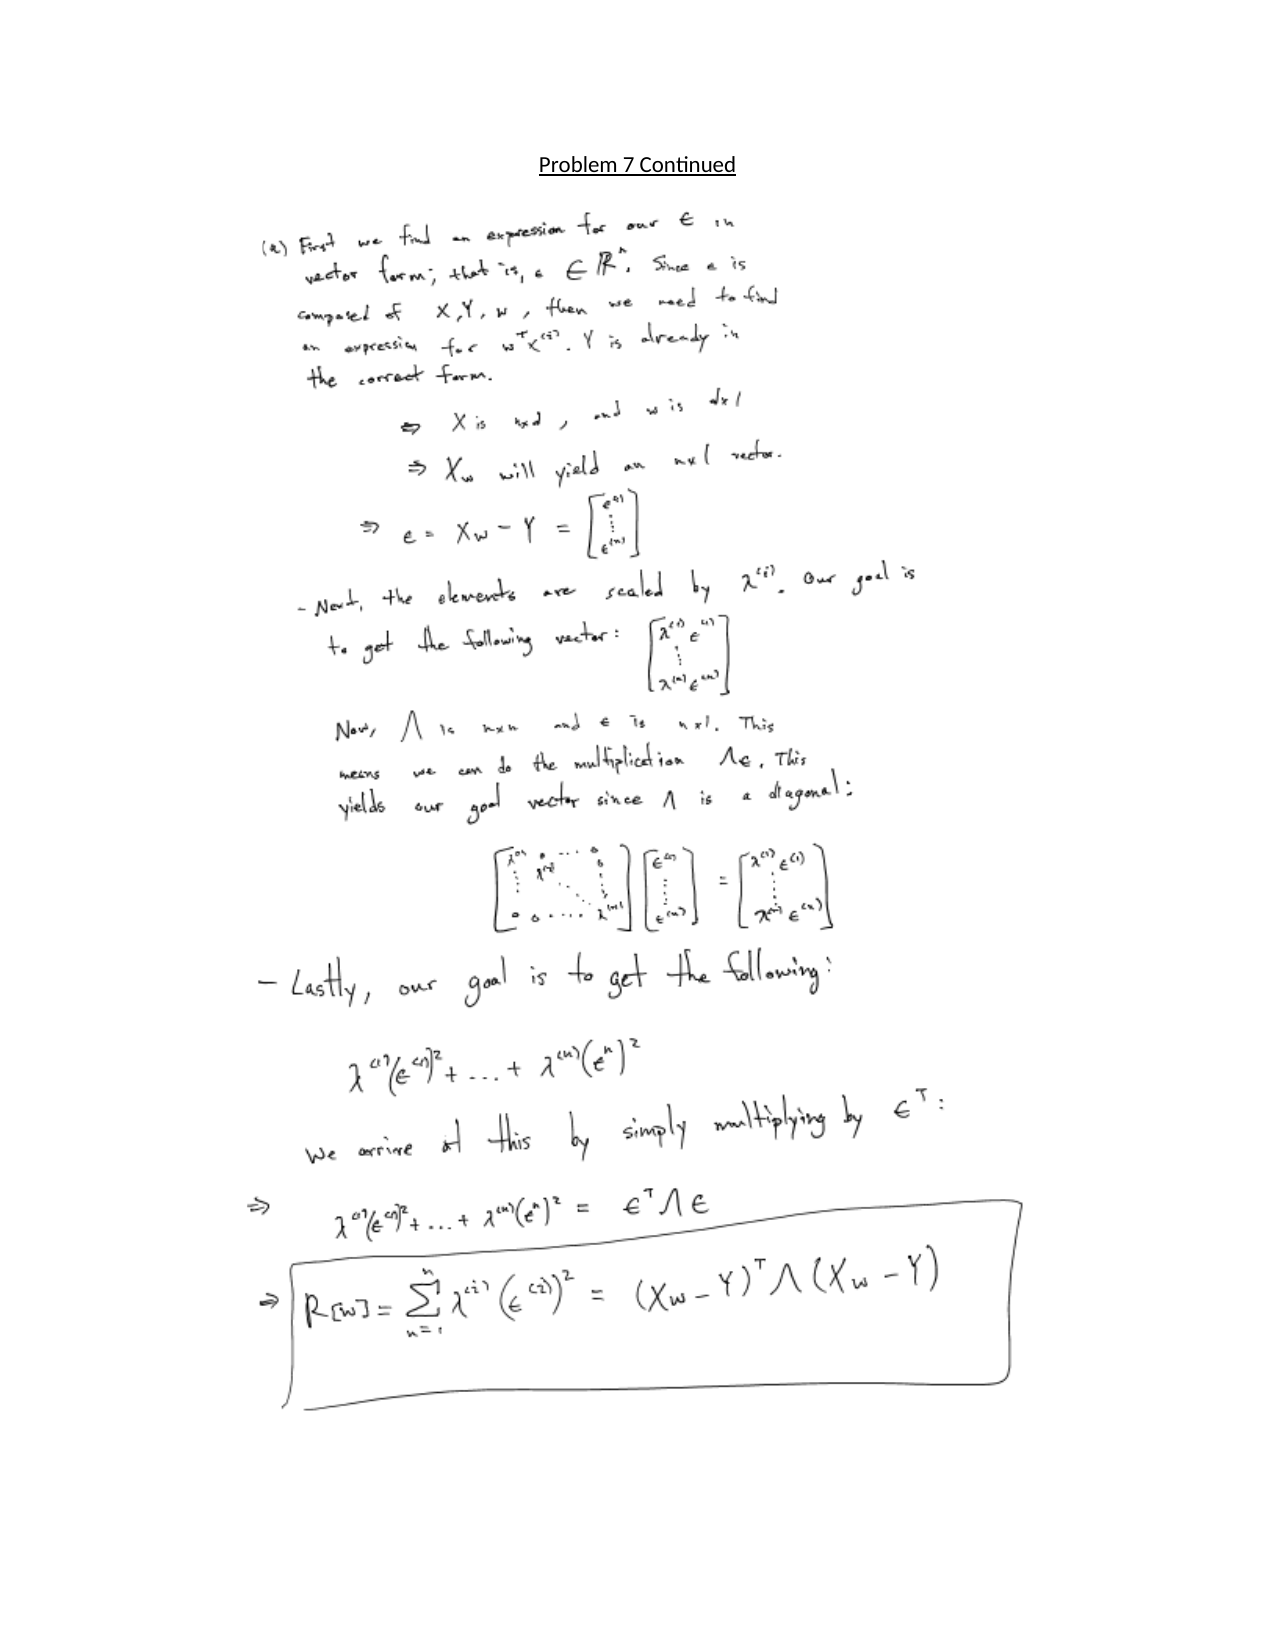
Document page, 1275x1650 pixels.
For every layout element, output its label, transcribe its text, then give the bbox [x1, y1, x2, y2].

picture [246, 206, 1029, 1417]
text Problem 7 Continued [150, 150, 1125, 178]
